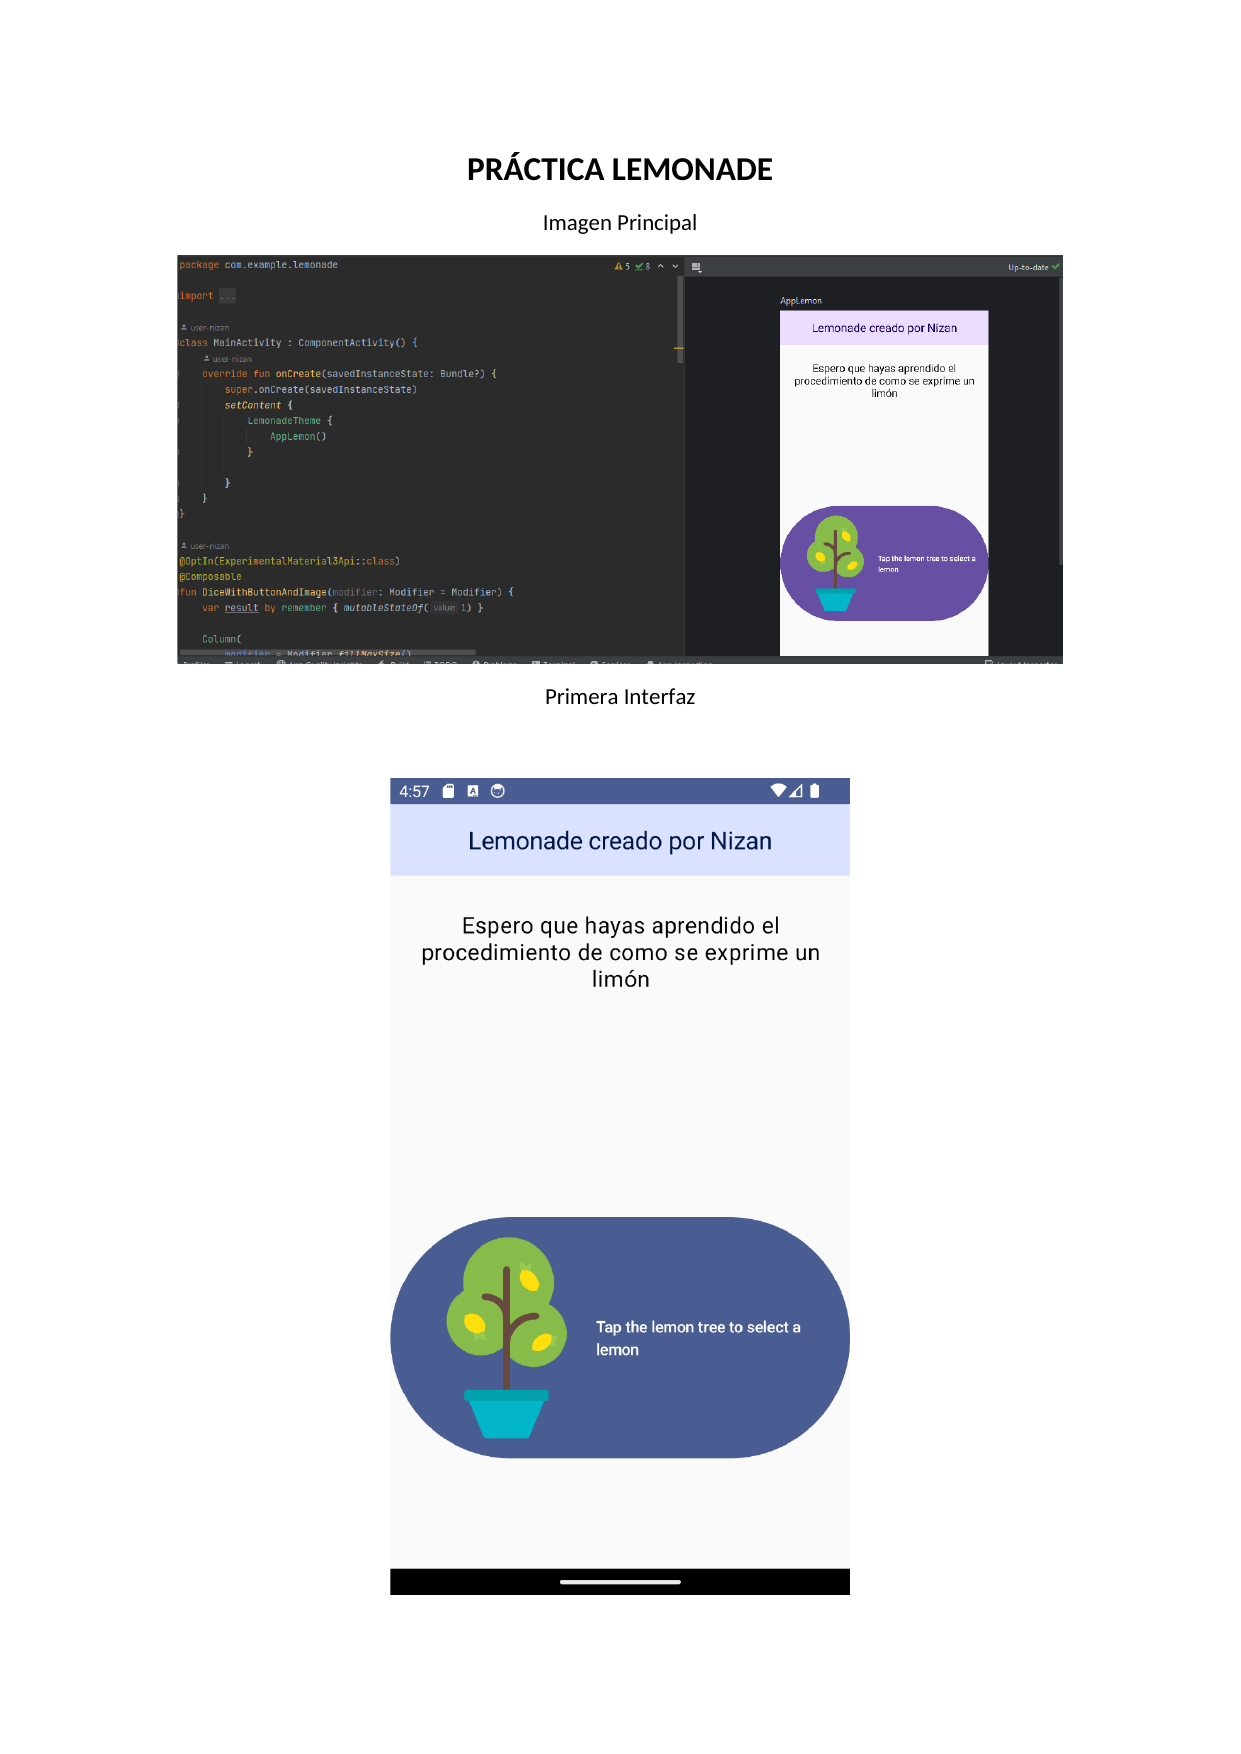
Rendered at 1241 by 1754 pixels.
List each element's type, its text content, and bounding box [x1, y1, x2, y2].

picture [177, 255, 1063, 664]
text Imagen Principal [177, 208, 1063, 236]
text PRÁCTICA LEMONADE [177, 148, 1063, 188]
text Primera Interfaz [177, 682, 1063, 710]
picture [390, 778, 850, 1595]
